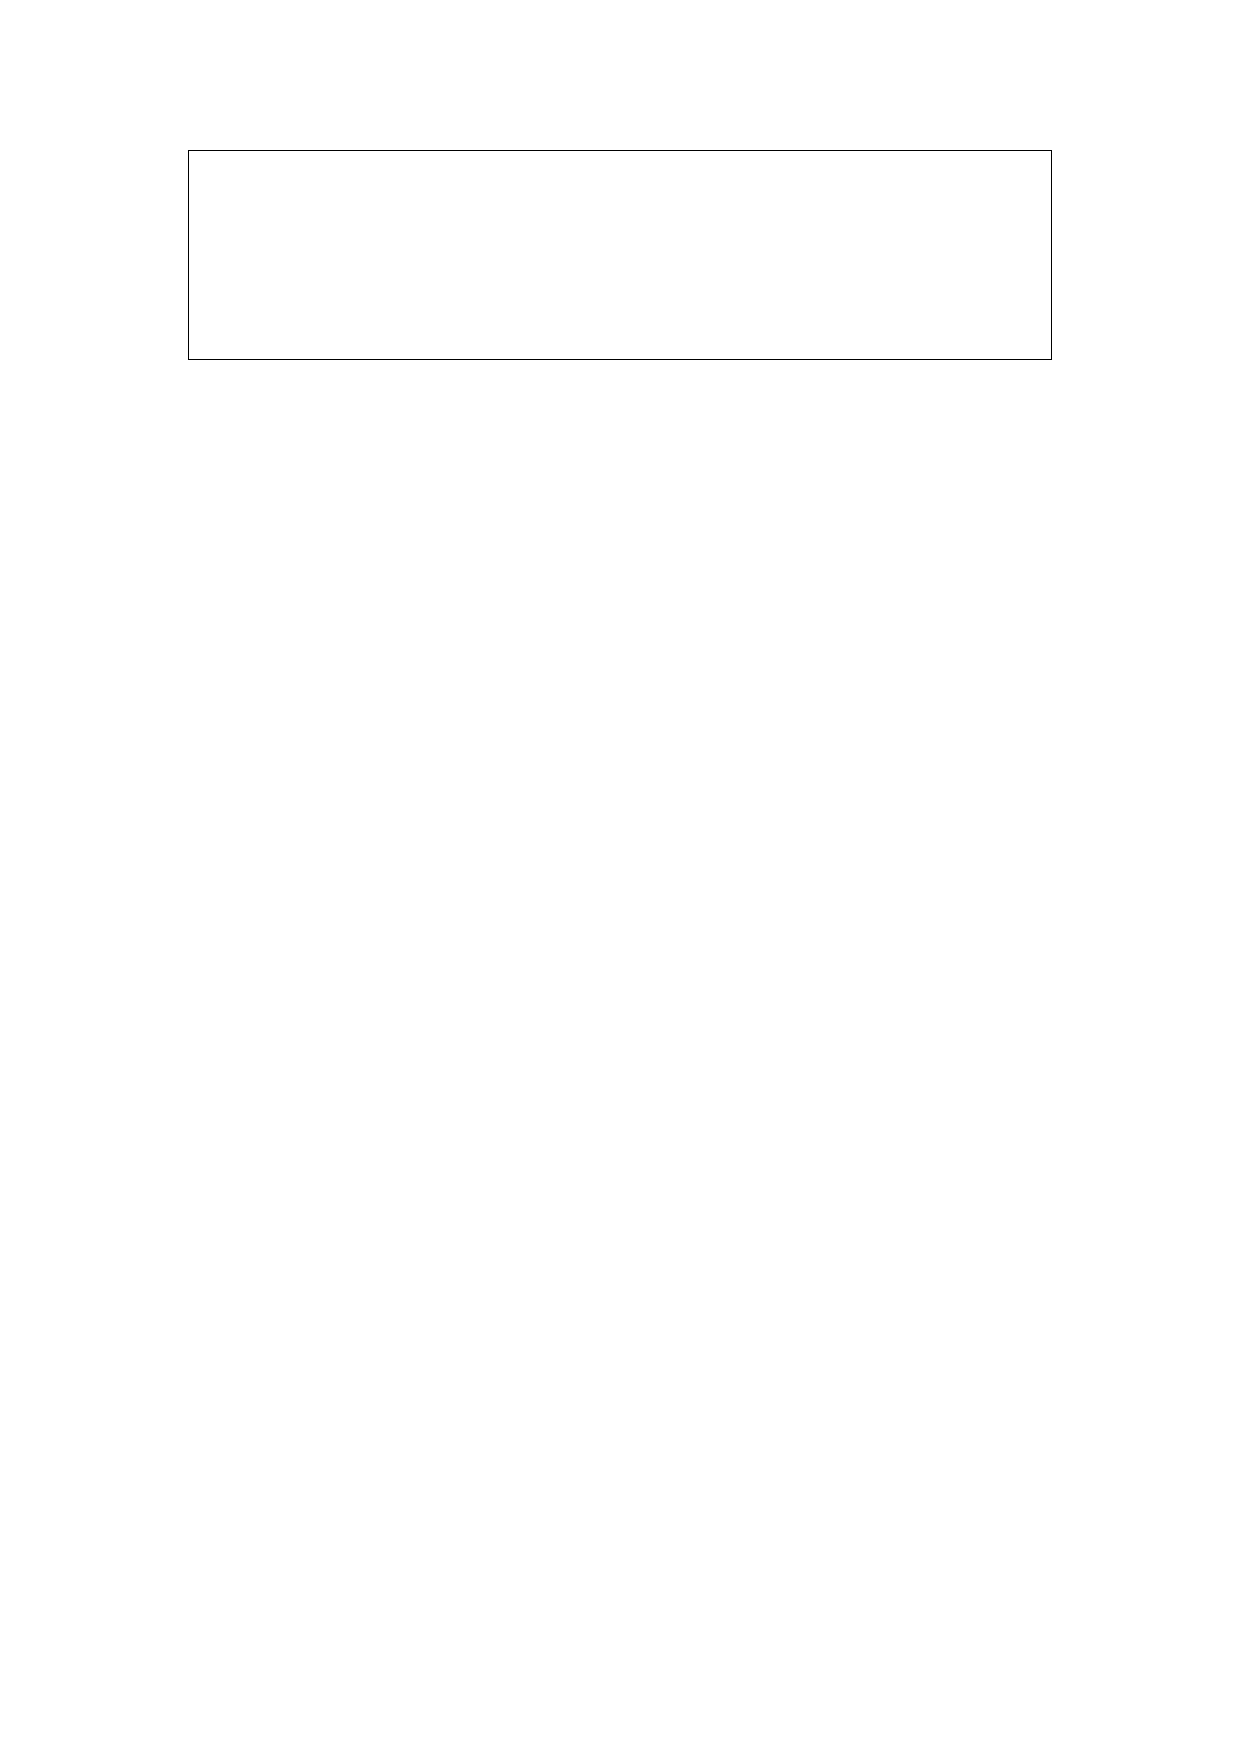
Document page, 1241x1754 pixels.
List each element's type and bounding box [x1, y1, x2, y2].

table_cell [189, 151, 1051, 359]
